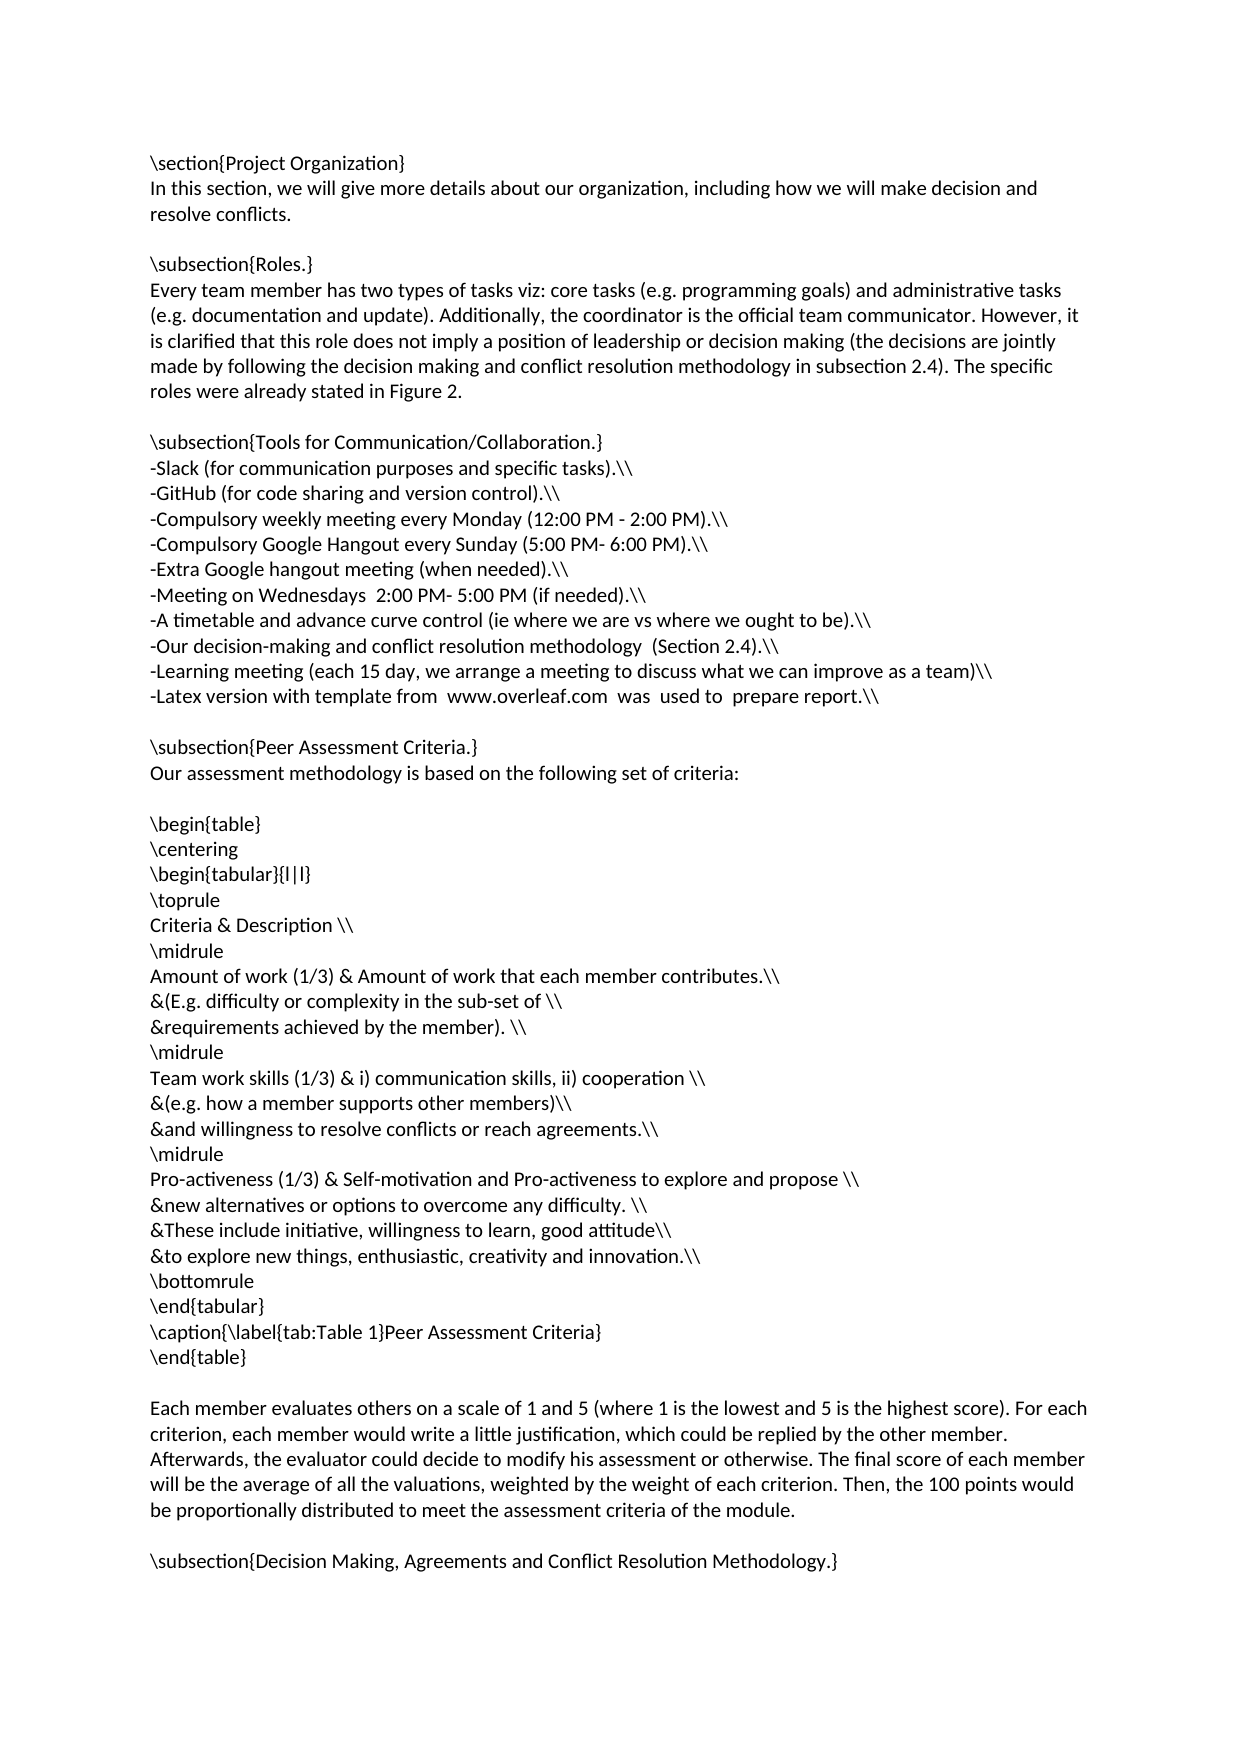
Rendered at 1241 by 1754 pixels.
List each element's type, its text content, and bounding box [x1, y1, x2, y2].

text \section{Project Organization} [150, 150, 1090, 175]
text \subsection{Decision Making, Agreements and Conflict Resolution Methodology.} [150, 1548, 1090, 1573]
text \subsection{Peer Assessment Criteria.} [150, 734, 1090, 760]
text -Slack (for communication purposes and specific tasks).\\ [150, 455, 1090, 480]
text -GitHub (for code sharing and version control).\\ [150, 480, 1090, 506]
text -Compulsory weekly meeting every Monday (12:00 PM - 2:00 PM).\\ [150, 506, 1090, 531]
text Amount of work (1/3) & Amount of work that each member contributes.\\ [150, 963, 1090, 989]
text \centering [150, 836, 1090, 862]
text \begin{tabular}{l|l} [150, 862, 1090, 887]
text -A timetable and advance curve control (ie where we are vs where we ought to be).\\ [150, 607, 1090, 633]
text &to explore new things, enthusiastic, creativity and innovation.\\ [150, 1243, 1090, 1268]
text &requirements achieved by the member). \\ [150, 1014, 1090, 1039]
text -Learning meeting (each 15 day, we arrange a meeting to discuss what we can improve as a team)\\ [150, 658, 1090, 684]
text &These include initiative, willingness to learn, good attitude\\ [150, 1217, 1090, 1243]
text Team work skills (1/3) & i) communication skills, ii) cooperation \\ [150, 1065, 1090, 1090]
text \toprule [150, 887, 1090, 912]
text &and willingness to resolve conflicts or reach agreements.\\ [150, 1116, 1090, 1141]
text Criteria & Description \\ [150, 912, 1090, 938]
text \subsection{Roles.} [150, 252, 1090, 277]
text &new alternatives or options to overcome any difficulty. \\ [150, 1192, 1090, 1217]
text -Latex version with template from www.overleaf.com was used to prepare report.\\ [150, 684, 1090, 709]
text In this section, we will give more details about our organization, including how we will make decision and resolve conflicts. [150, 175, 1090, 226]
text &(E.g. difficulty or complexity in the sub-set of \\ [150, 989, 1090, 1014]
text Pro-activeness (1/3) & Self-motivation and Pro-activeness to explore and propose \\ [150, 1167, 1090, 1192]
text &(e.g. how a member supports other members)\\ [150, 1090, 1090, 1116]
text \subsection{Tools for Communication/Collaboration.} [150, 429, 1090, 455]
text \end{table} [150, 1344, 1090, 1370]
text Each member evaluates others on a scale of 1 and 5 (where 1 is the lowest and 5 is the highest score). For each criterion, each member would write a little justification, which could be replied by the other member. Afterwards, the evaluator could decide to modify his assessment or otherwise. The final score of each member will be the average of all the valuations, weighted by the weight of each criterion. Then, the 100 points would be proportionally distributed to meet the assessment criteria of the module. [150, 1395, 1090, 1522]
text \begin{table} [150, 811, 1090, 836]
text -Compulsory Google Hangout every Sunday (5:00 PM- 6:00 PM).\\ [150, 531, 1090, 557]
text Every team member has two types of tasks viz: core tasks (e.g. programming goals) and administrative tasks (e.g. documentation and update). Additionally, the coordinator is the official team communicator. However, it is clarified that this role does not imply a position of leadership or decision making (the decisions are jointly made by following the decision making and conflict resolution methodology in subsection 2.4). The specific roles were already stated in Figure 2. [150, 277, 1090, 404]
text \midrule [150, 1039, 1090, 1065]
text \end{tabular} [150, 1294, 1090, 1319]
text \midrule [150, 1141, 1090, 1167]
text \caption{\label{tab:Table 1}Peer Assessment Criteria} [150, 1319, 1090, 1344]
text \midrule [150, 938, 1090, 963]
text \bottomrule [150, 1268, 1090, 1294]
text -Meeting on Wednesdays 2:00 PM- 5:00 PM (if needed).\\ [150, 582, 1090, 607]
text Our assessment methodology is based on the following set of criteria: [150, 760, 1090, 785]
text -Our decision-making and conflict resolution methodology (Section 2.4).\\ [150, 633, 1090, 658]
text -Extra Google hangout meeting (when needed).\\ [150, 557, 1090, 582]
